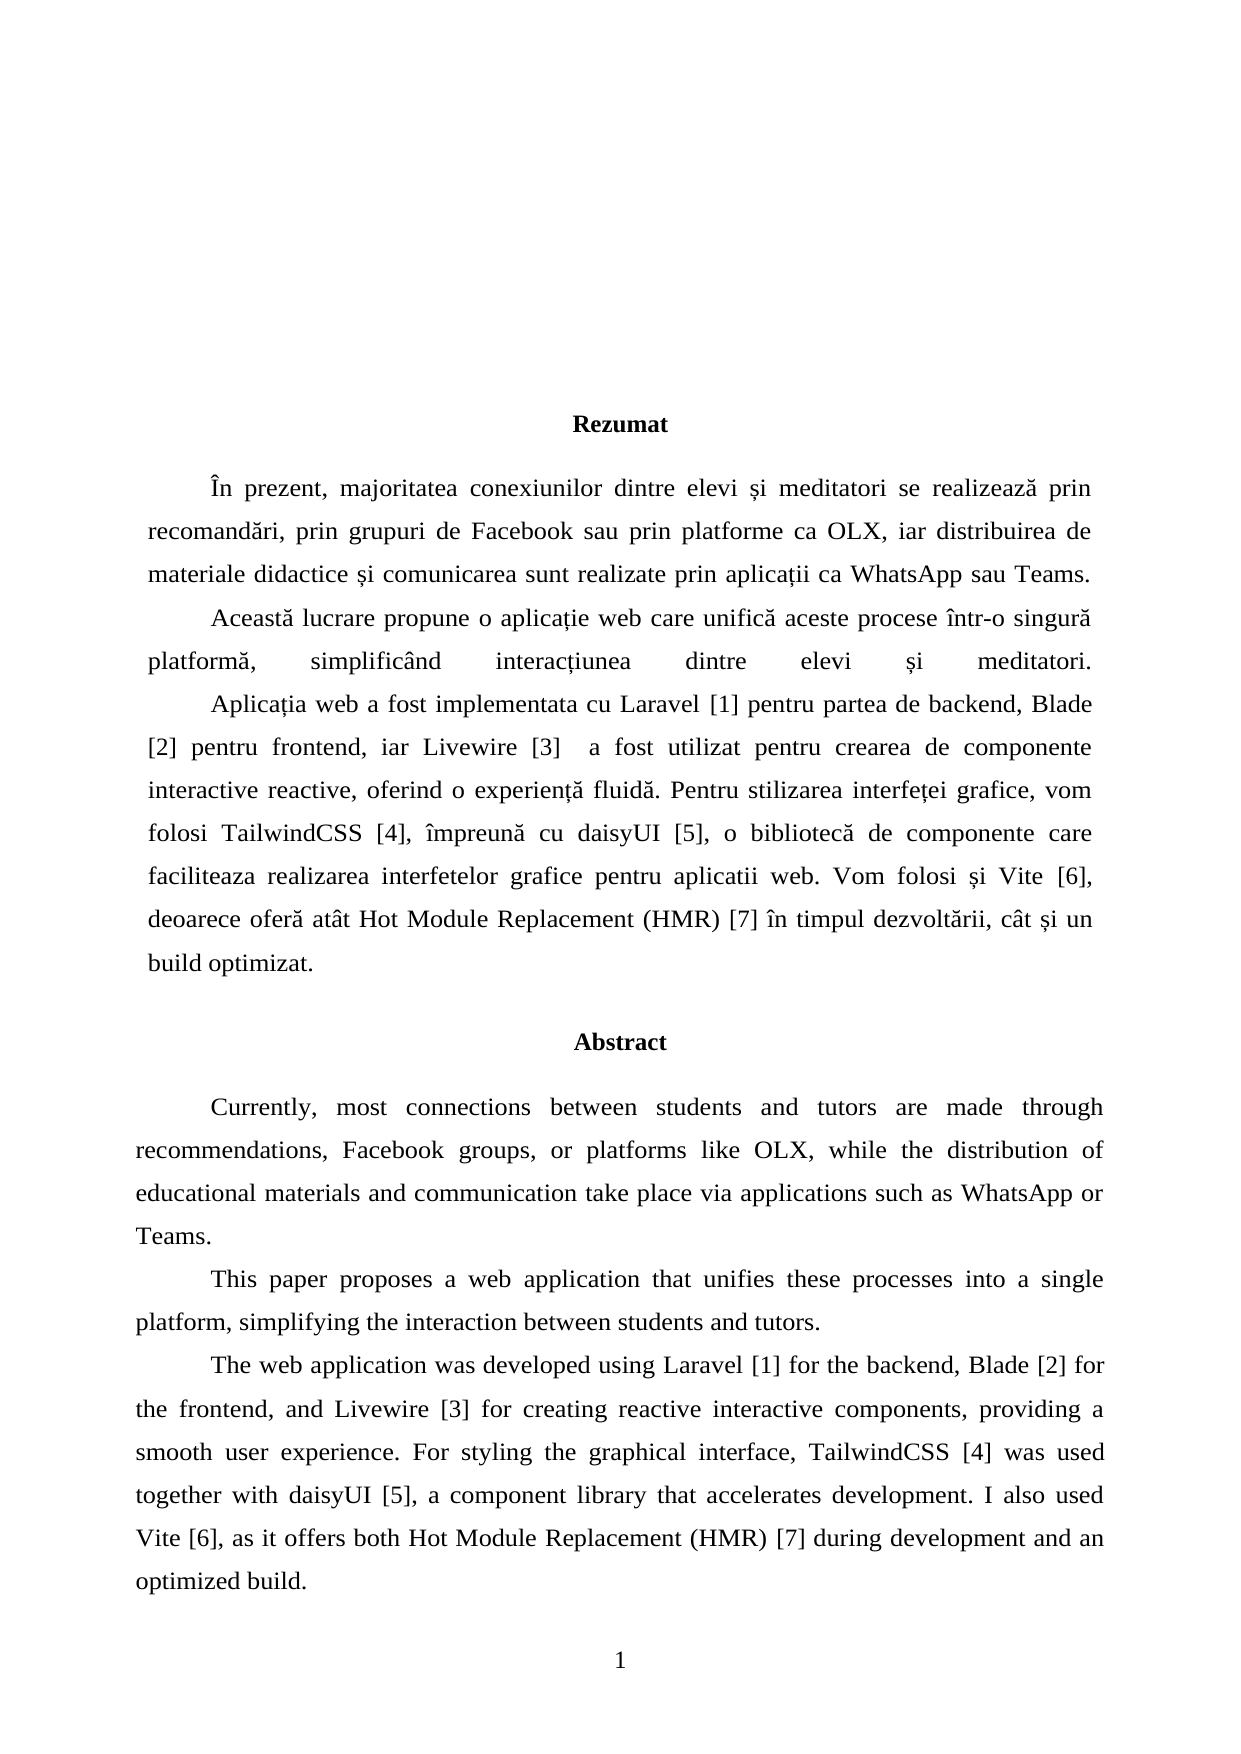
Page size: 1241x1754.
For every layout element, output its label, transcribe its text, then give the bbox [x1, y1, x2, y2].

subtitle Rezumat [161, 409, 1079, 437]
text Currently, most connections between students and tutors are made through recommendations, Facebook groups, or platforms like OLX, while the distribution of educational materials and communication take place via applications such as WhatsApp or Teams. [135, 1092, 1105, 1250]
text This paper proposes a web application that unifies these processes into a single platform, simplifying the interaction between students and tutors. [135, 1264, 1105, 1336]
subtitle Abstract [161, 1027, 1079, 1056]
text În prezent, majoritatea conexiunilor dintre elevi și meditatori se realizează prin recomandări, prin grupuri de Facebook sau prin platforme ca OLX, iar distribuirea de materiale didactice și comunicarea sunt realizate prin aplicații ca WhatsApp sau Teams. Această lucrare propune o aplicație web care unifică aceste procese într-o singură platformă, simplificând interacțiunea dintre elevi și meditatori. Aplicația web a fost implementata cu Laravel pentru partea de backend, Blade pentru frontend, iar Livewire a fost utilizat pentru crearea de componente interactive reactive, oferind o experiență fluidă. Pentru stilizarea interfeței grafice, vom folosi TailwindCSS, împreună cu daisyUI, o bibliotecă de componente care faciliteaza realizarea interfetelor grafice pentru aplicatii web. Vom folosi și Vite, deoarece oferă atât Hot Module Replacement (HMR) în timpul dezvoltării, cât și un build optimizat. [148, 473, 1093, 976]
text The web application was developed using Laravel for the backend, Blade for the frontend, and Livewire for creating reactive interactive components, providing a smooth user experience. For styling the graphical interface, TailwindCSS was used together with daisyUI, a component library that accelerates development. I also used Vite, as it offers both Hot Module Replacement (HMR) during development and an optimized build. [135, 1351, 1105, 1595]
